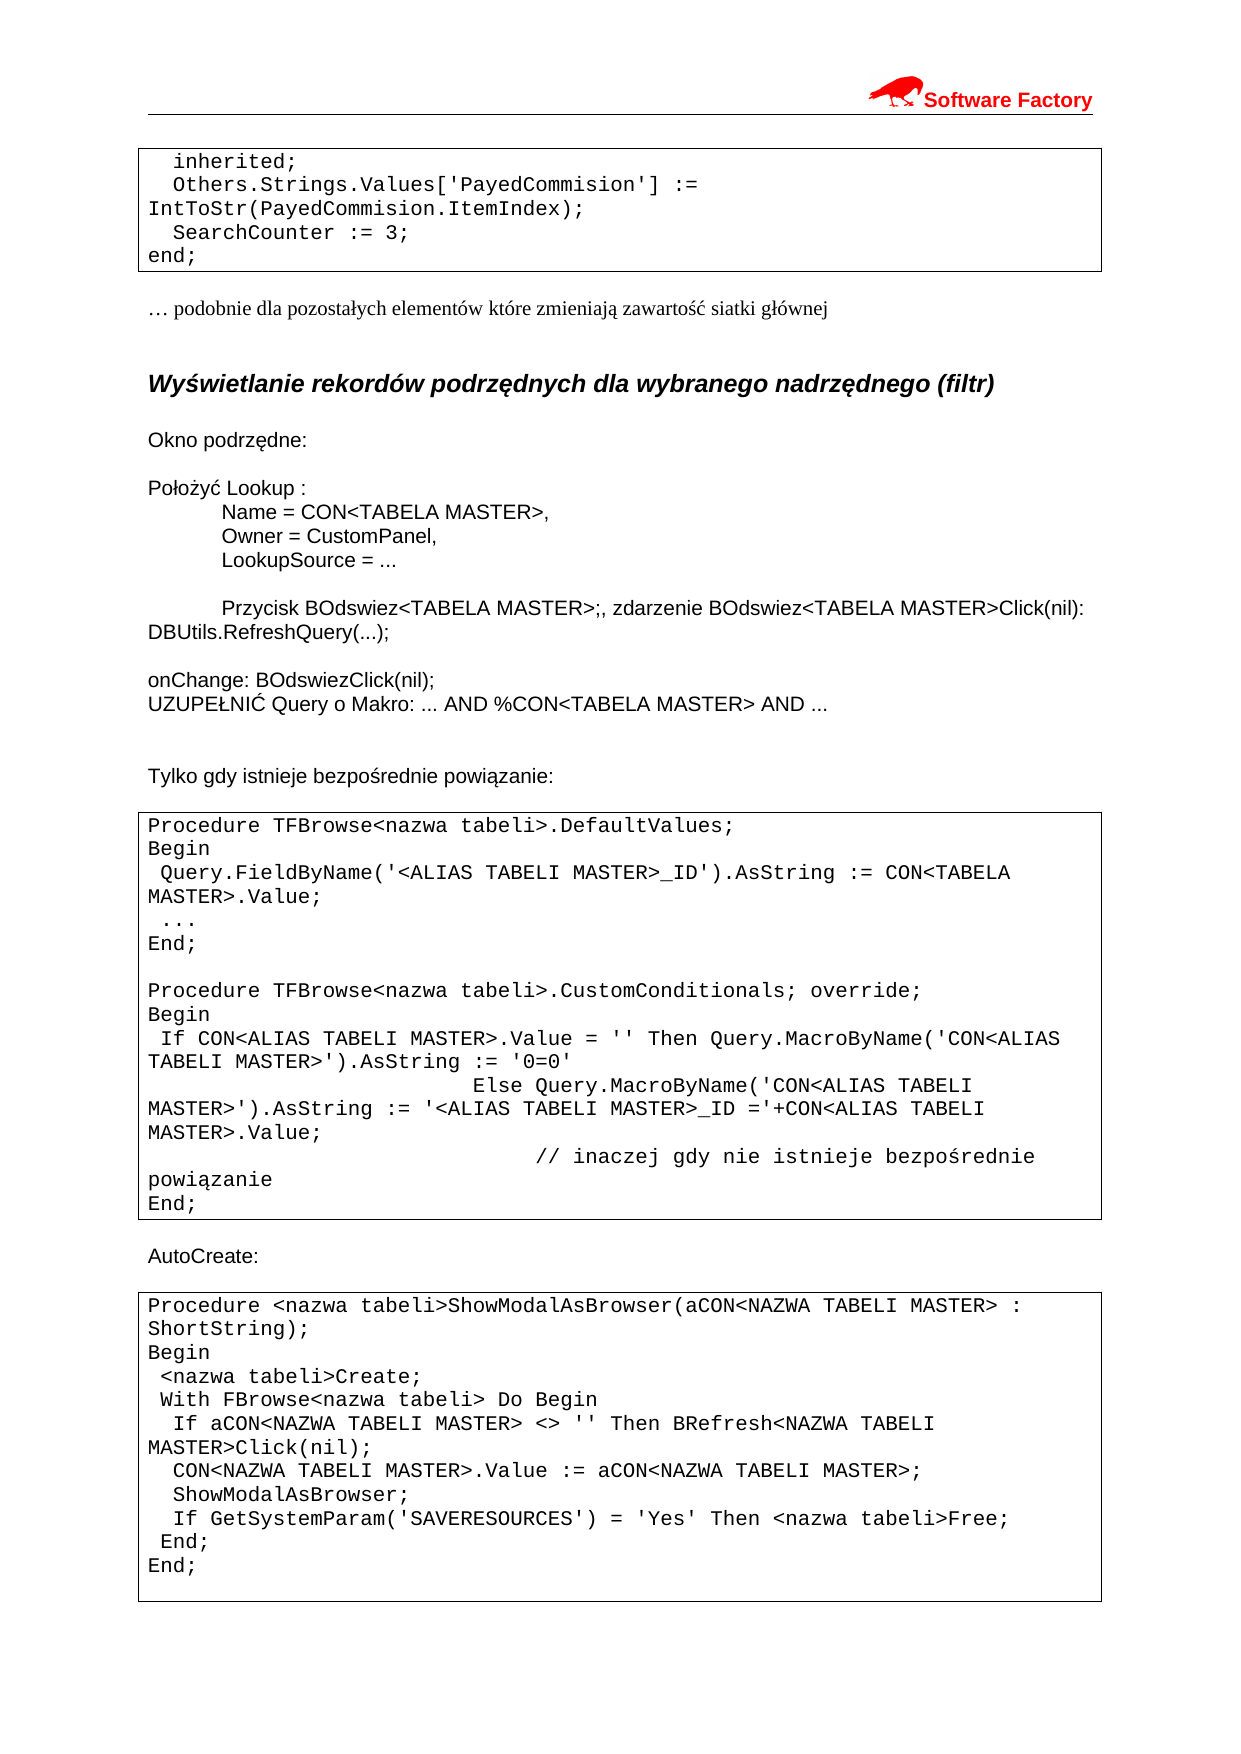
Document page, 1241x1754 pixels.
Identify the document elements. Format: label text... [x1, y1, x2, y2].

text ... [148, 909, 1093, 933]
text End; [148, 1555, 1093, 1578]
text If CON<ALIAS TABELI MASTER>.Value = '' Then Query.MacroByName('CON<ALIAS TABELI MASTER>').AsString := '0=0' [148, 1027, 1093, 1075]
text onChange: BOdswiezClick(nil); [148, 668, 1093, 692]
text Begin [148, 1004, 1093, 1027]
picture [868, 73, 924, 108]
subtitle Wyświetlanie rekordów podrzędnych dla wybranego nadrzędnego (filtr) [148, 369, 1093, 398]
text LookupSource = ... [148, 548, 1093, 572]
text end; [139, 242, 1101, 271]
text AutoCreate: [148, 1244, 1093, 1268]
text Query.FieldByName('<ALIAS TABELI MASTER>_ID').AsString := CON<TABELA MASTER>.Value; [148, 862, 1093, 909]
text UZUPEŁNIĆ Query o Makro: ... AND %CON<TABELA MASTER> AND ... [148, 692, 1093, 716]
text // inaczej gdy nie istnieje bezpośrednie powiązanie [148, 1146, 1093, 1190]
text If aCON<NAZWA TABELI MASTER> <> '' Then BRefresh<NAZWA TABELI MASTER>Click(nil); [148, 1413, 1093, 1460]
text Procedure TFBrowse<nazwa tabeli>.CustomConditionals; override; [148, 980, 1093, 1004]
text With FBrowse<nazwa tabeli> Do Begin [148, 1389, 1093, 1413]
text Procedure TFBrowse<nazwa tabeli>.DefaultValues; [139, 813, 1101, 838]
text Others.Strings.Values['PayedCommision'] := IntToStr(PayedCommision.ItemIndex); [148, 174, 1093, 222]
text ShowModalAsBrowser; [148, 1484, 1093, 1508]
text Begin [148, 838, 1093, 862]
text Else Query.MacroByName('CON<ALIAS TABELI MASTER>').AsString := '<ALIAS TABELI MASTER>_ID ='+CON<ALIAS TABELI MASTER>.Value; [148, 1075, 1093, 1146]
text <nazwa tabeli>Create; [148, 1366, 1093, 1389]
text Owner = CustomPanel, [148, 524, 1093, 548]
text … podobnie dla pozostałych elementów które zmieniają zawartość siatki głównej [148, 296, 1093, 320]
text End; [139, 1190, 1101, 1219]
text End; [148, 1531, 1093, 1555]
text CON<NAZWA TABELI MASTER>.Value := aCON<NAZWA TABELI MASTER>; [148, 1460, 1093, 1484]
text inherited; [139, 149, 1101, 174]
text If GetSystemParam('SAVERESOURCES') = 'Yes' Then <nazwa tabeli>Free; [148, 1508, 1093, 1531]
text Begin [148, 1342, 1093, 1366]
text Name = CON<TABELA MASTER>, [148, 500, 1093, 524]
text SearchCounter := 3; [148, 222, 1093, 242]
text Położyć Lookup : [148, 476, 1093, 500]
text End; [148, 933, 1093, 957]
text Okno podrzędne: [148, 428, 1093, 452]
text Procedure <nazwa tabeli>ShowModalAsBrowser(aCON<NAZWA TABELI MASTER> : ShortString); [139, 1293, 1101, 1342]
text Tylko gdy istnieje bezpośrednie powiązanie: [148, 764, 1093, 788]
text Przycisk BOdswiez<TABELA MASTER>;, zdarzenie BOdswiez<TABELA MASTER>Click(nil): DBUtils.RefreshQuery(...); [148, 596, 1093, 644]
